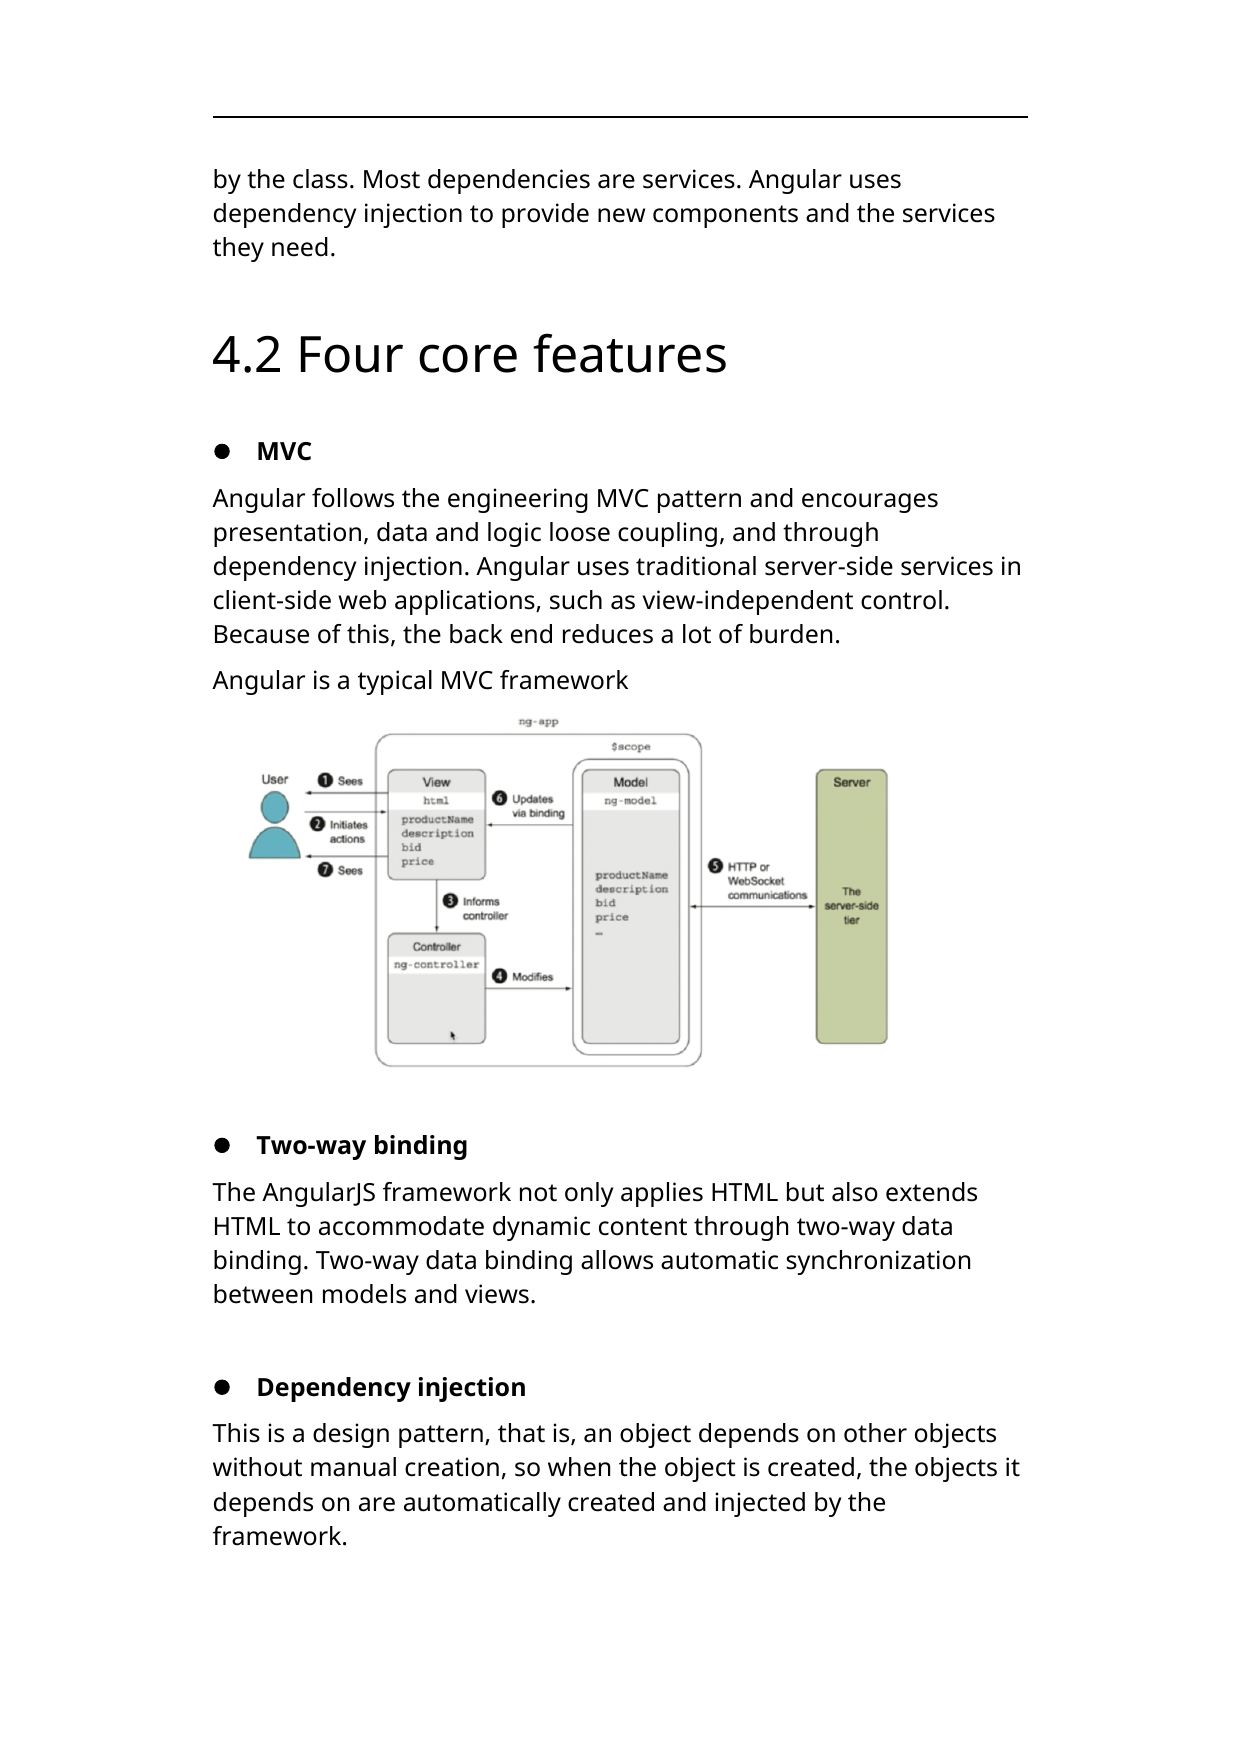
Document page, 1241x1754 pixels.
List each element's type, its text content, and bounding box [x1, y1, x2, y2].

list MVC [212, 434, 1028, 468]
text Angular is a typical MVC framework [212, 663, 1028, 697]
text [212, 162, 1028, 264]
list Dependency injection [212, 1369, 1028, 1403]
text This is a design pattern, that is, an object depends on other objects without manual creation, so when the object is created, the objects it depends on are automatically created and injected by the framework. [212, 1416, 1028, 1552]
picture [212, 709, 952, 1069]
list Two-way binding [212, 1128, 1028, 1162]
text Angular follows the engineering MVC pattern and encourages presentation, data and logic loose coupling, and through dependency injection. Angular uses traditional server-side services in client-side web applications, such as view-independent control. Because of this, the back end reduces a lot of burden. [212, 480, 1028, 651]
text The AngularJS framework not only applies HTML but also extends HTML to accommodate dynamic content through two-way data binding. Two-way data binding allows automatic synchronization between models and views. [212, 1174, 1028, 1310]
subtitle 4.2 Four core features [212, 319, 1028, 387]
